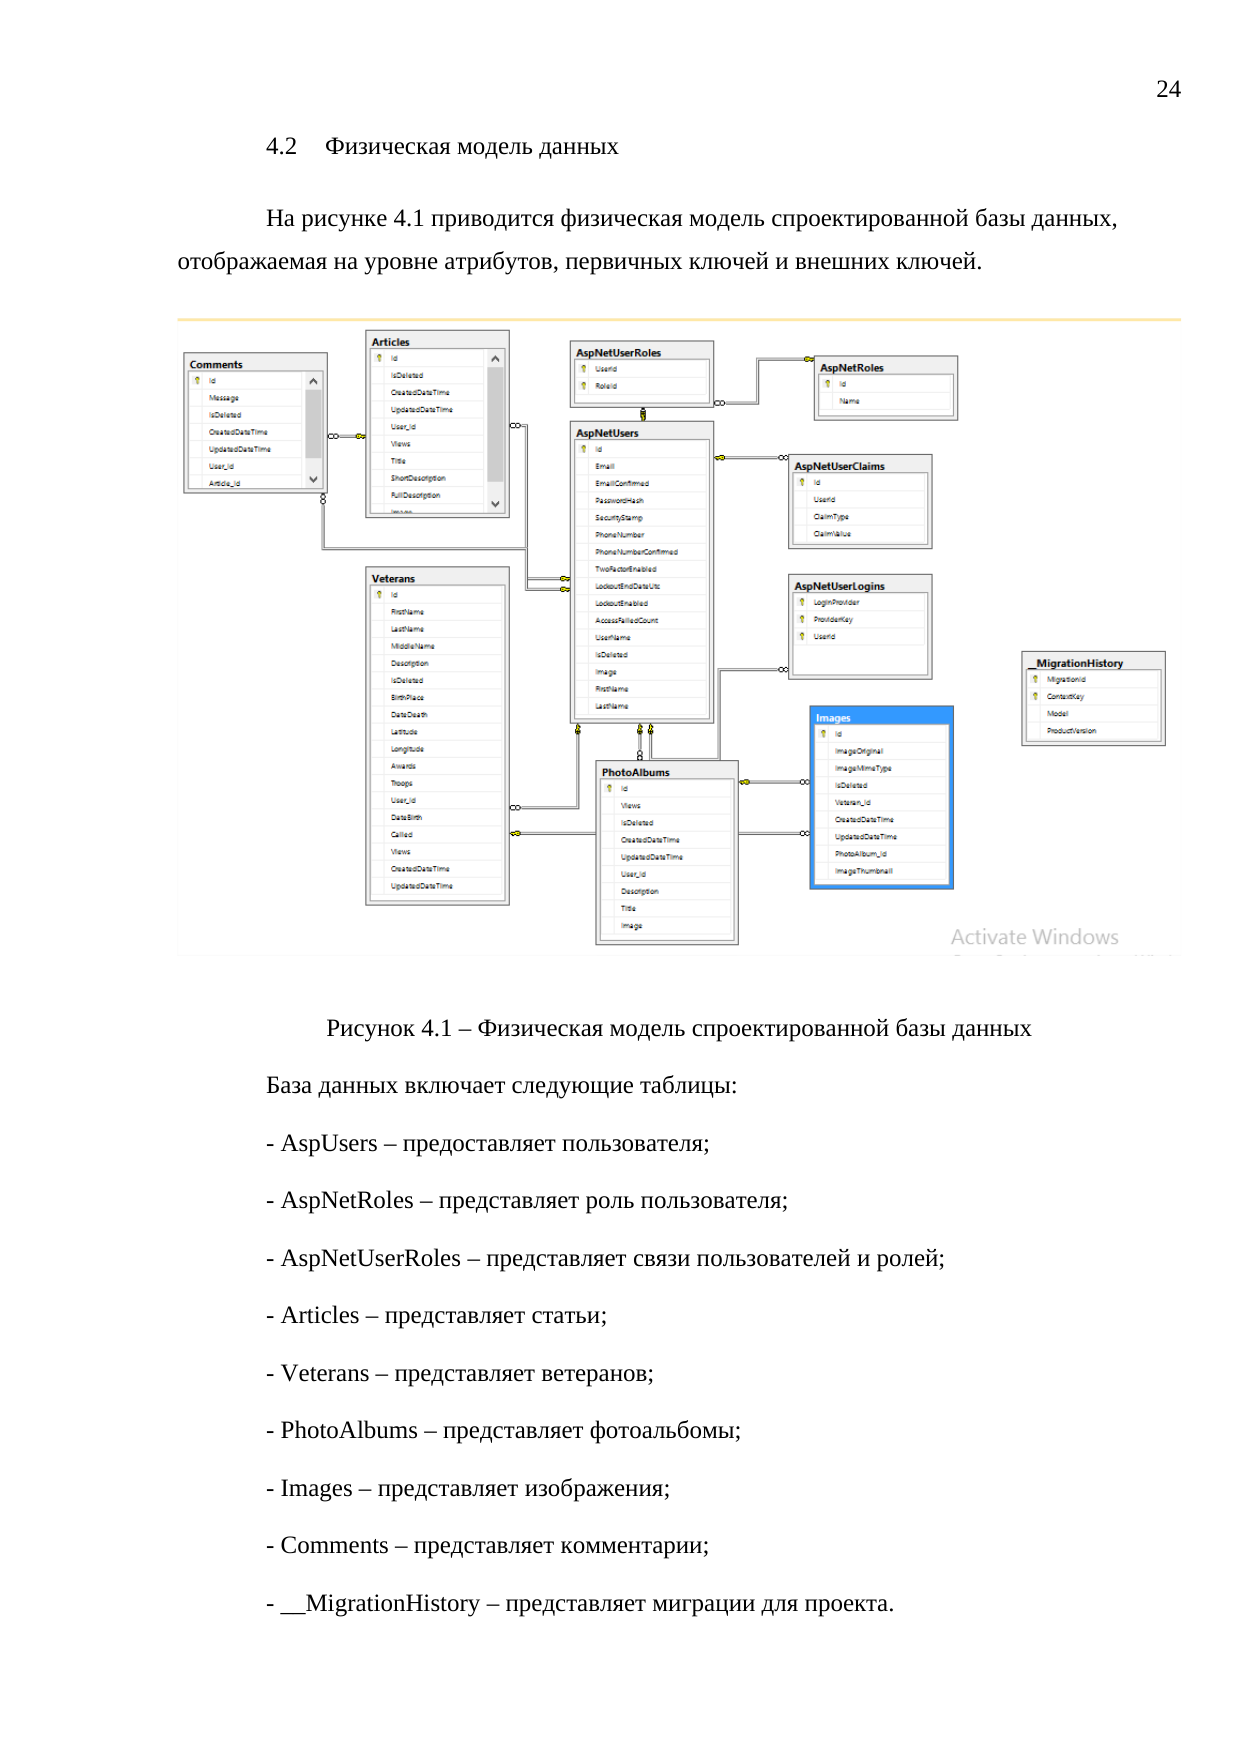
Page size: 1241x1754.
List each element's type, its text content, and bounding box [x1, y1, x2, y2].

list Сomments – представляет комментарии; [177, 1531, 1181, 1559]
list Images – представляет изображения; [177, 1473, 1181, 1502]
subtitle Физическая модель данных [177, 131, 1181, 160]
list __MigrationHistory – представляет миграции для проекта. [177, 1588, 1181, 1617]
list AspUsers – предоставляет пользователя; [177, 1128, 1181, 1157]
list AspNetUserRoles – представляет связи пользователей и ролей; [177, 1243, 1181, 1272]
list Articles – представляет статьи; [177, 1301, 1181, 1329]
list PhotoAlbums – представляет фотоальбомы; [177, 1416, 1181, 1444]
list AspNetRoles – представляет роль пользователя; [177, 1186, 1181, 1214]
text На рисунке 4.1 приводится физическая модель спроектированной базы данных, отображаемая на уровне атрибутов, первичных ключей и внешних ключей. [177, 203, 1181, 275]
text База данных включает следующие таблицы: [177, 1071, 1181, 1099]
text Рисунок 4.1 – Физическая модель спроектированной базы данных [177, 1013, 1181, 1042]
picture [177, 318, 1182, 956]
list Veterans – представляет ветеранов; [177, 1358, 1181, 1387]
